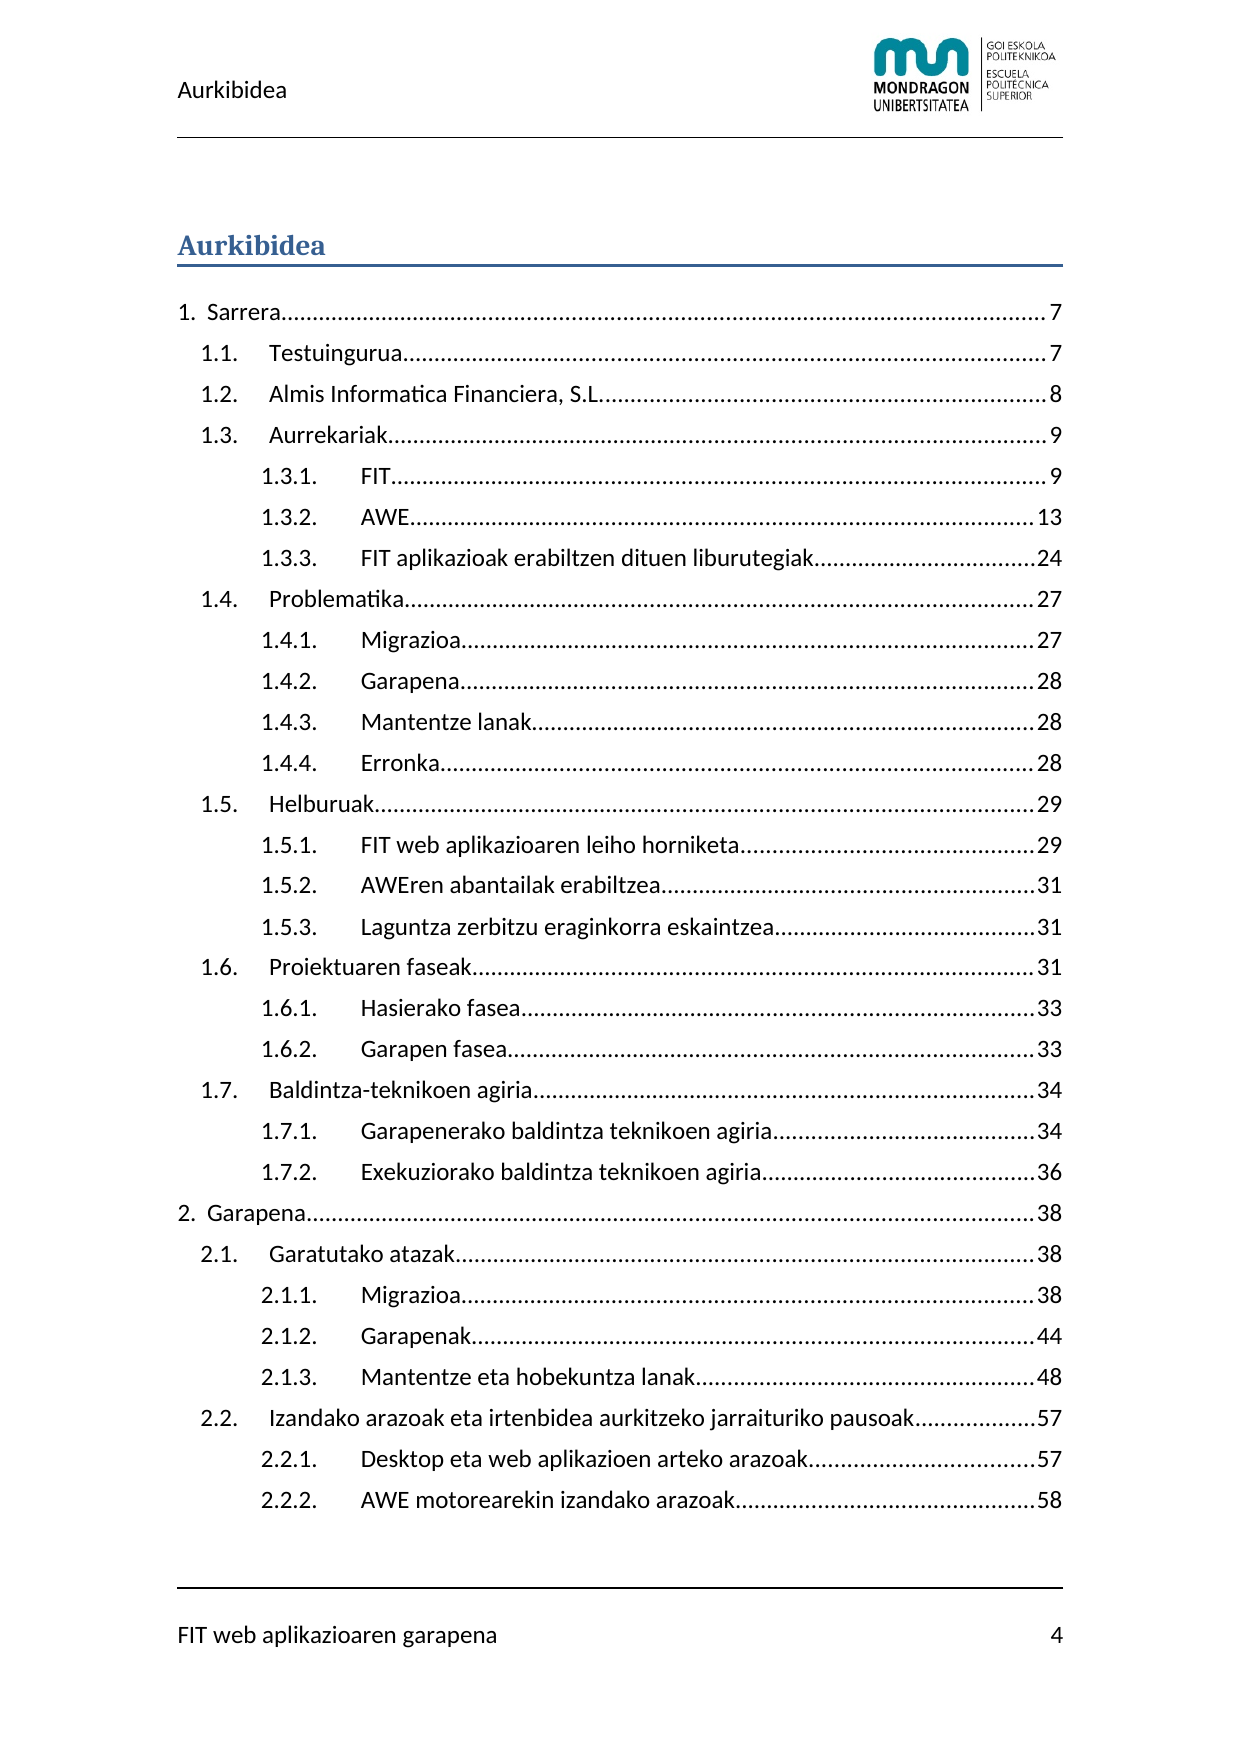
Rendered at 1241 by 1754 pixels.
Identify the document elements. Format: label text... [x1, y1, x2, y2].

text 1.5.3. Laguntza zerbitzu eraginkorra eskaintzea 31 [223, 911, 1063, 941]
text 2.2.1. Desktop eta web aplikazioen arteko arazoak 57 [223, 1443, 1063, 1473]
text 2.2. Izandako arazoak eta irtenbidea aurkitzeko jarraituriko pausoak 57 [200, 1402, 1063, 1432]
picture [858, 21, 1067, 125]
text 1.3.2. AWE 13 [223, 501, 1063, 532]
text 1.4.2. Garapena 28 [223, 665, 1063, 696]
text 1.4.4. Erronka 28 [223, 747, 1063, 777]
text 1.3.1. FIT 9 [223, 460, 1063, 491]
text 1.5.1. FIT web aplikazioaren leiho horniketa 29 [223, 829, 1063, 859]
text 2. Garapena 38 [177, 1197, 1063, 1228]
text 1.3. Aurrekariak 9 [200, 419, 1063, 450]
subtitle Aurkibidea [177, 229, 1063, 264]
text 2.1.2. Garapenak 44 [223, 1320, 1063, 1351]
text 1.4.3. Mantentze lanak 28 [223, 706, 1063, 736]
text 1.1. Testuingurua 7 [200, 337, 1063, 368]
text 1.4. Problematika 27 [200, 583, 1063, 614]
text 1.3.3. FIT aplikazioak erabiltzen dituen liburutegiak 24 [223, 542, 1063, 573]
text 1.2. Almis Informatica Financiera, S.L. 8 [200, 378, 1063, 409]
text 2.1.1. Migrazioa 38 [223, 1279, 1063, 1309]
text 1.7.1. Garapenerako baldintza teknikoen agiria 34 [223, 1115, 1063, 1146]
text 2.1.3. Mantentze eta hobekuntza lanak 48 [223, 1361, 1063, 1391]
text 1.6.2. Garapen fasea 33 [223, 1033, 1063, 1064]
text 1.5.2. AWEren abantailak erabiltzea 31 [223, 870, 1063, 900]
text 1.4.1. Migrazioa 27 [223, 624, 1063, 654]
text 1. Sarrera 7 [177, 297, 1063, 327]
text 1.6. Proiektuaren faseak 31 [200, 952, 1063, 982]
text 1.5. Helburuak 29 [200, 788, 1063, 818]
text 2.2.2. AWE motorearekin izandako arazoak 58 [223, 1484, 1063, 1514]
text 2.1. Garatutako atazak 38 [200, 1238, 1063, 1269]
text 1.6.1. Hasierako fasea 33 [223, 992, 1063, 1023]
text 1.7. Baldintza-teknikoen agiria 34 [200, 1074, 1063, 1105]
text 1.7.2. Exekuziorako baldintza teknikoen agiria 36 [223, 1156, 1063, 1187]
